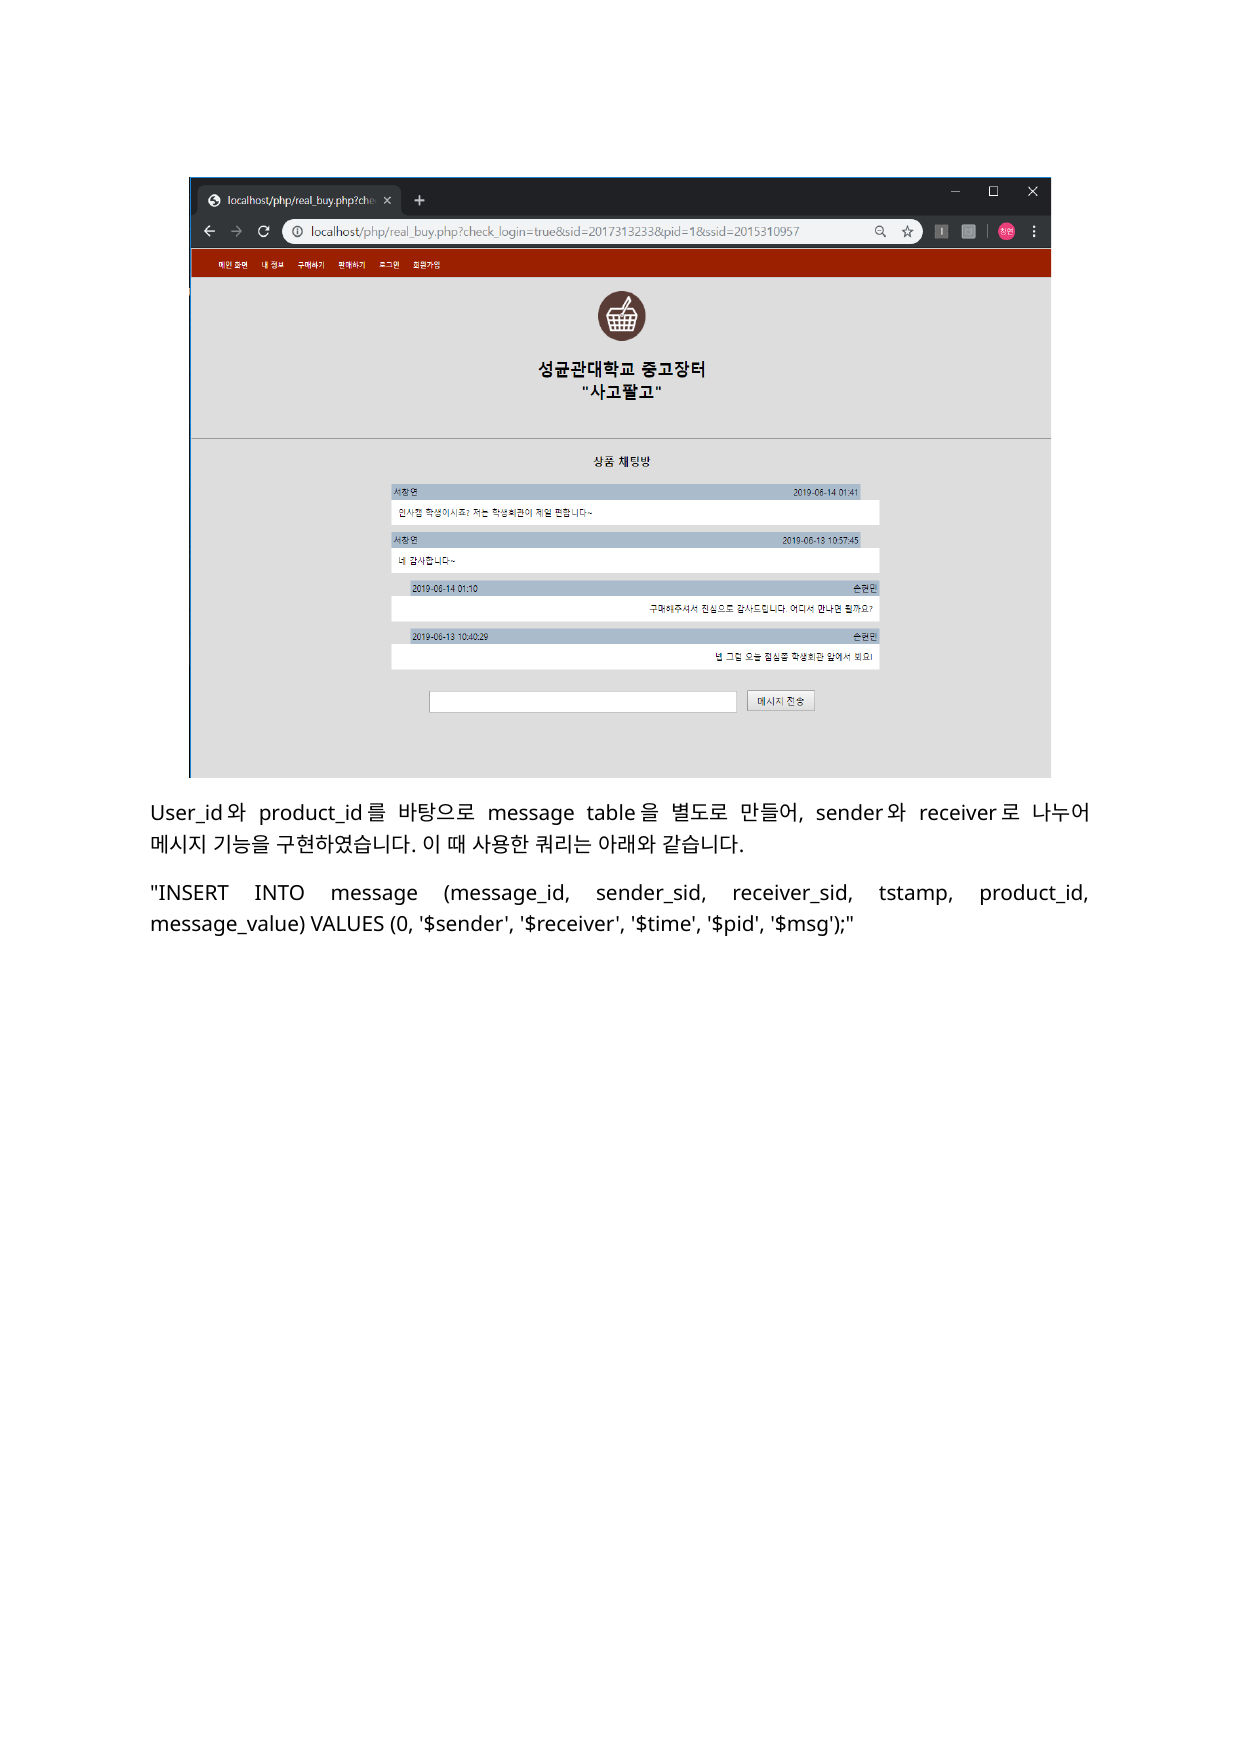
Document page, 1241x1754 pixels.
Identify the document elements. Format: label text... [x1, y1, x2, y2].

text "INSERT INTO message (message_id, sender_sid, receiver_sid, tstamp, product_id, message_value) VALUES (0, '$sender', '$receiver', '$time', '$pid', '$msg');" [150, 878, 1090, 937]
picture [189, 177, 1052, 778]
text User_id와 product_id를 바탕으로 message table을 별도로 만들어, sender와 receiver로 나누어 메시지 기능을 구현하였습니다. 이 때 사용한 쿼리는 아래와 같습니다. [150, 796, 1090, 859]
